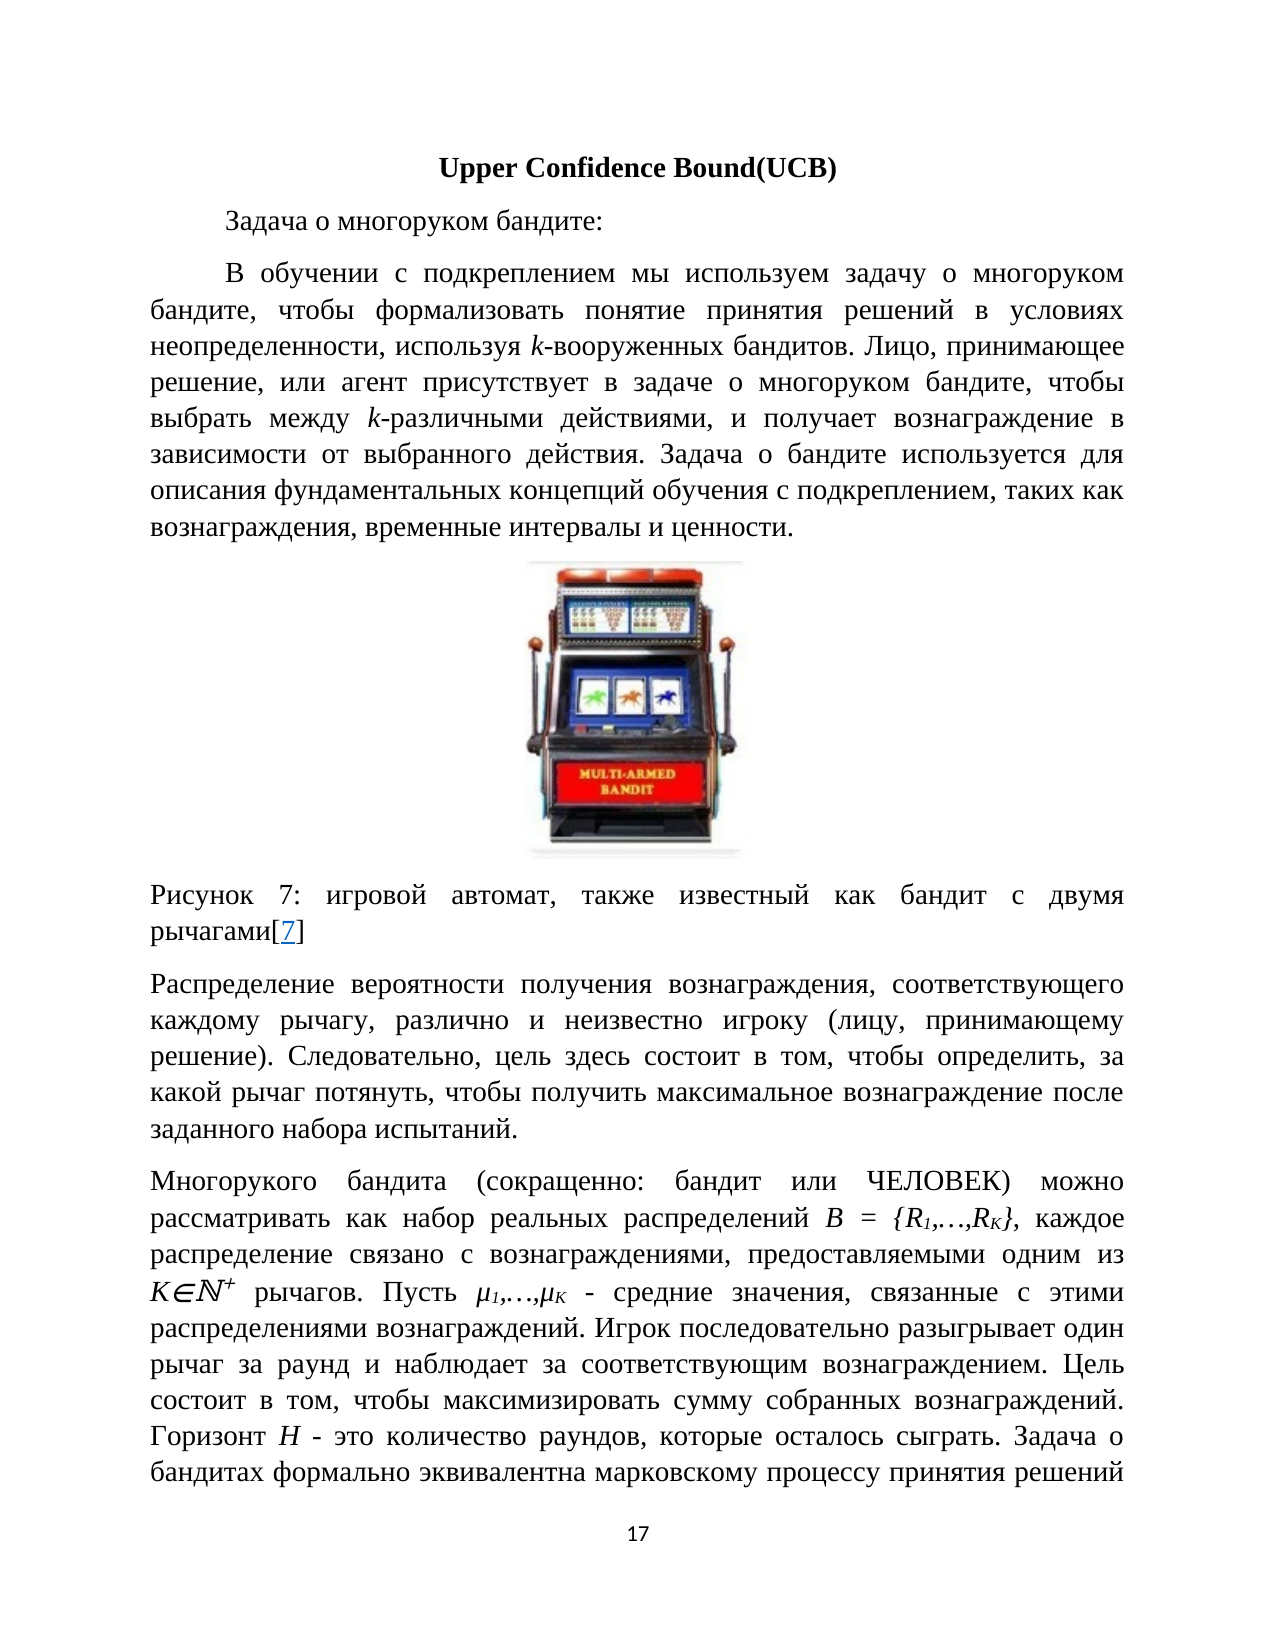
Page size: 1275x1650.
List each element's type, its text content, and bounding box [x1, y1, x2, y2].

text Распределение вероятности получения вознаграждения, соответствующего каждому рычагу, различно и неизвестно игроку (лицу, принимающему решение). Следовательно, цель здесь состоит в том, чтобы определить, за какой рычаг потянуть, чтобы получить максимальное вознаграждение после заданного набора испытаний. [150, 966, 1125, 1144]
text Задача о многоруком бандите: [150, 203, 1125, 236]
picture [524, 561, 751, 859]
text Upper Confidence Bound(UCB) [150, 150, 1125, 183]
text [150, 1163, 1125, 1488]
text Рисунок 7: игровой автомат, также известный как бандит с двумя рычагами[7] [150, 877, 1125, 947]
text В обучении с подкреплением мы используем задачу о многоруком бандите, чтобы формализовать понятие принятия решений в условиях неопределенности, используя k-вооруженных бандитов. Лицо, принимающее решение, или агент присутствует в задаче о многоруком бандите, чтобы выбрать между k-различными действиями, и получает вознаграждение в зависимости от выбранного действия. Задача о бандите используется для описания фундаментальных концепций обучения с подкреплением, таких как вознаграждения, временные интервалы и ценности. [150, 256, 1125, 542]
